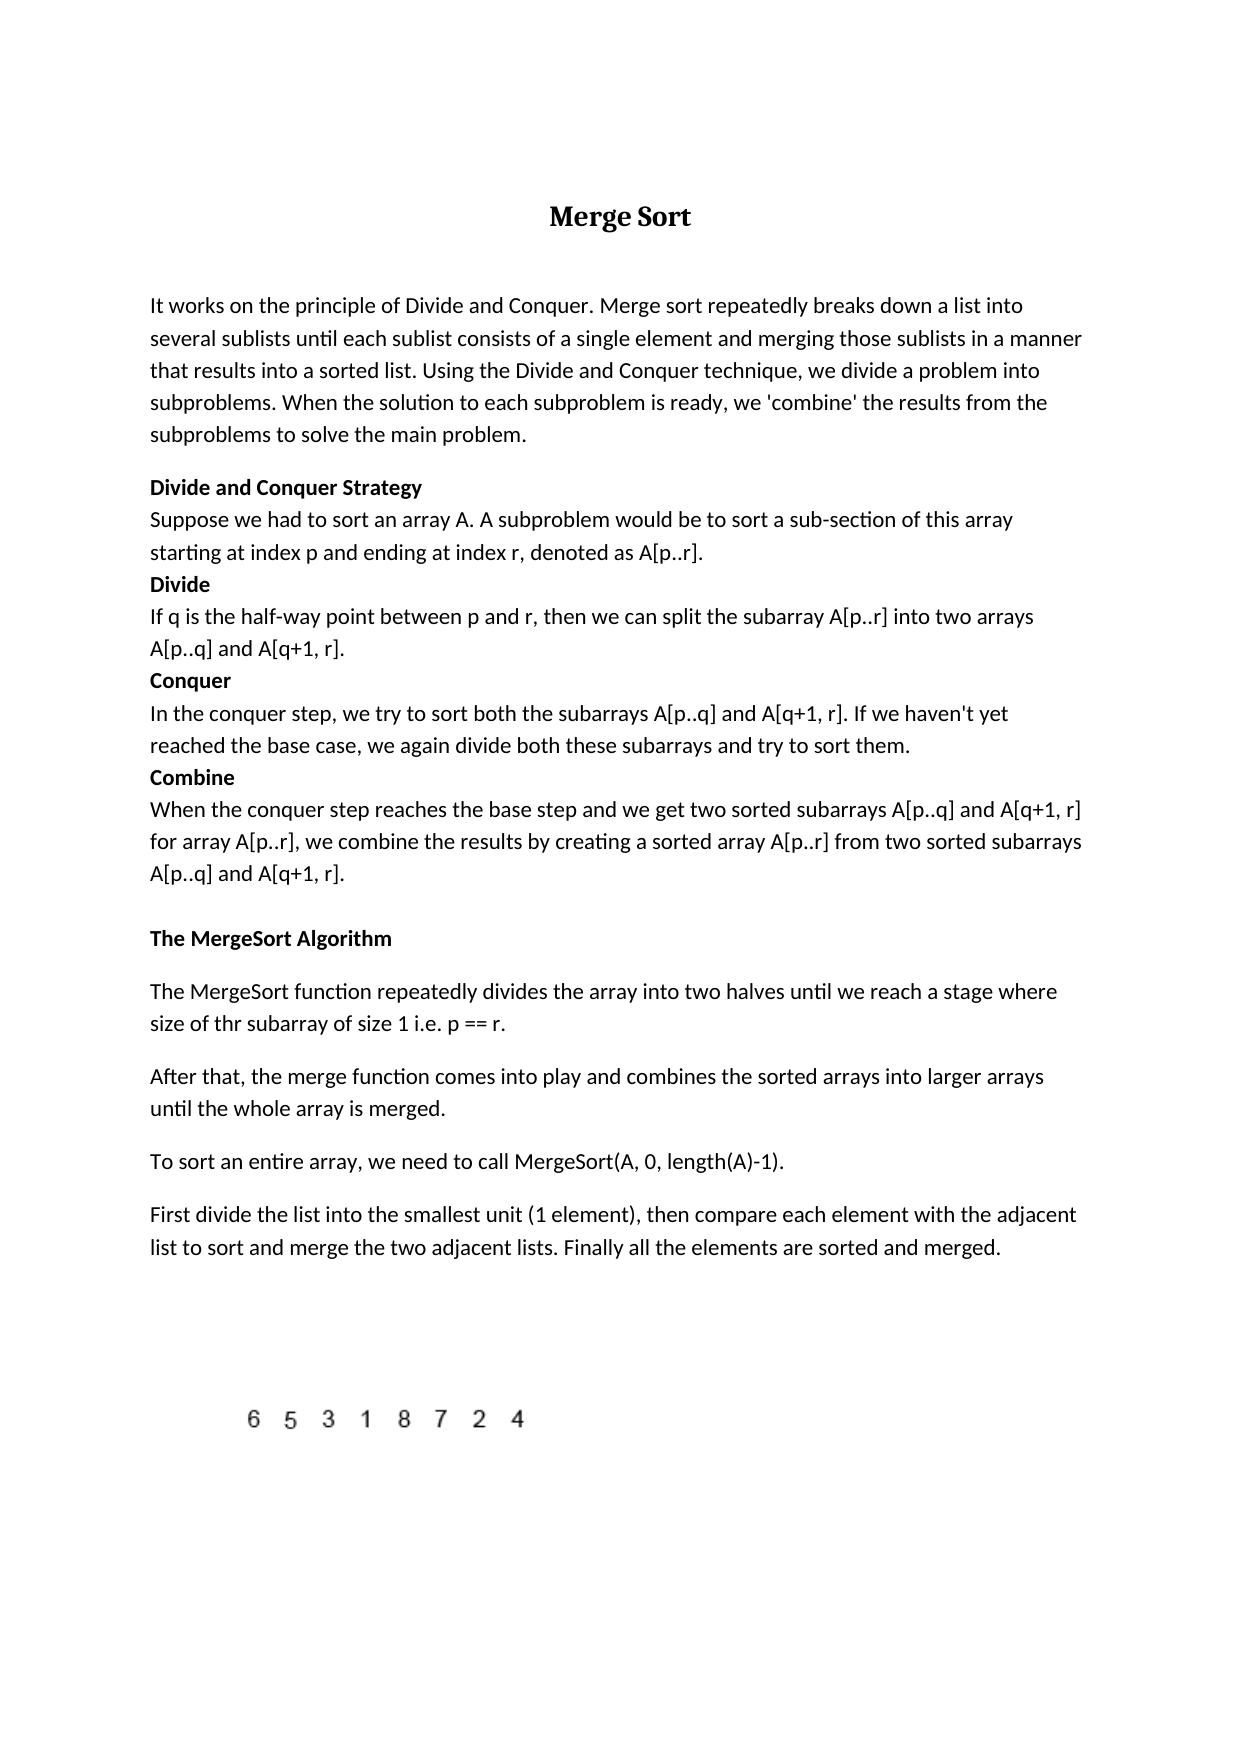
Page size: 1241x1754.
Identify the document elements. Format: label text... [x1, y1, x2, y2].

picture [150, 1285, 619, 1567]
text Divide and Conquer Strategy [150, 473, 1090, 501]
text Conquer [150, 666, 1090, 694]
text When the conquer step reaches the base step and we get two sorted subarrays A[p..q] and A[q+1, r] for array A[p..r], we combine the results by creating a sorted array A[p..r] from two sorted subarrays A[p..q] and A[q+1, r]. [150, 795, 1090, 888]
text Suppose we had to sort an array A. A subproblem would be to sort a sub-section of this array starting at index p and ending at index r, denoted as A[p..r]. [150, 506, 1090, 566]
text The MergeSort function repeatedly divides the array into two halves until we reach a stage where size of thr subarray of size 1 i.e. p == r. [150, 977, 1090, 1037]
text After that, the merge function comes into play and combines the sorted arrays into larger arrays until the whole array is merged. [150, 1062, 1090, 1122]
text In the conquer step, we try to sort both the subarrays A[p..q] and A[q+1, r]. If we haven't yet reached the base case, we again divide both these subarrays and try to sort them. [150, 699, 1090, 759]
subtitle Merge Sort [150, 200, 1090, 233]
text The MergeSort Algorithm [150, 924, 1090, 952]
text Combine [150, 763, 1090, 791]
text First divide the list into the smallest unit (1 element), then compare each element with the adjacent list to sort and merge the two adjacent lists. Finally all the elements are sorted and merged. [150, 1200, 1090, 1261]
text Divide [150, 570, 1090, 598]
text If q is the half-way point between p and r, then we can split the subarray A[p..r] into two arrays A[p..q] and A[q+1, r]. [150, 602, 1090, 662]
text To sort an entire array, we need to call MergeSort(A, 0, length(A)-1). [150, 1147, 1090, 1175]
text It works on the principle of Divide and Conquer. Merge sort repeatedly breaks down a list into several sublists until each sublist consists of a single element and merging those sublists in a manner that results into a sorted list. Using the Divide and Conquer technique, we divide a problem into subproblems. When the solution to each subproblem is ready, we 'combine' the results from the subproblems to solve the main problem. [150, 292, 1090, 448]
